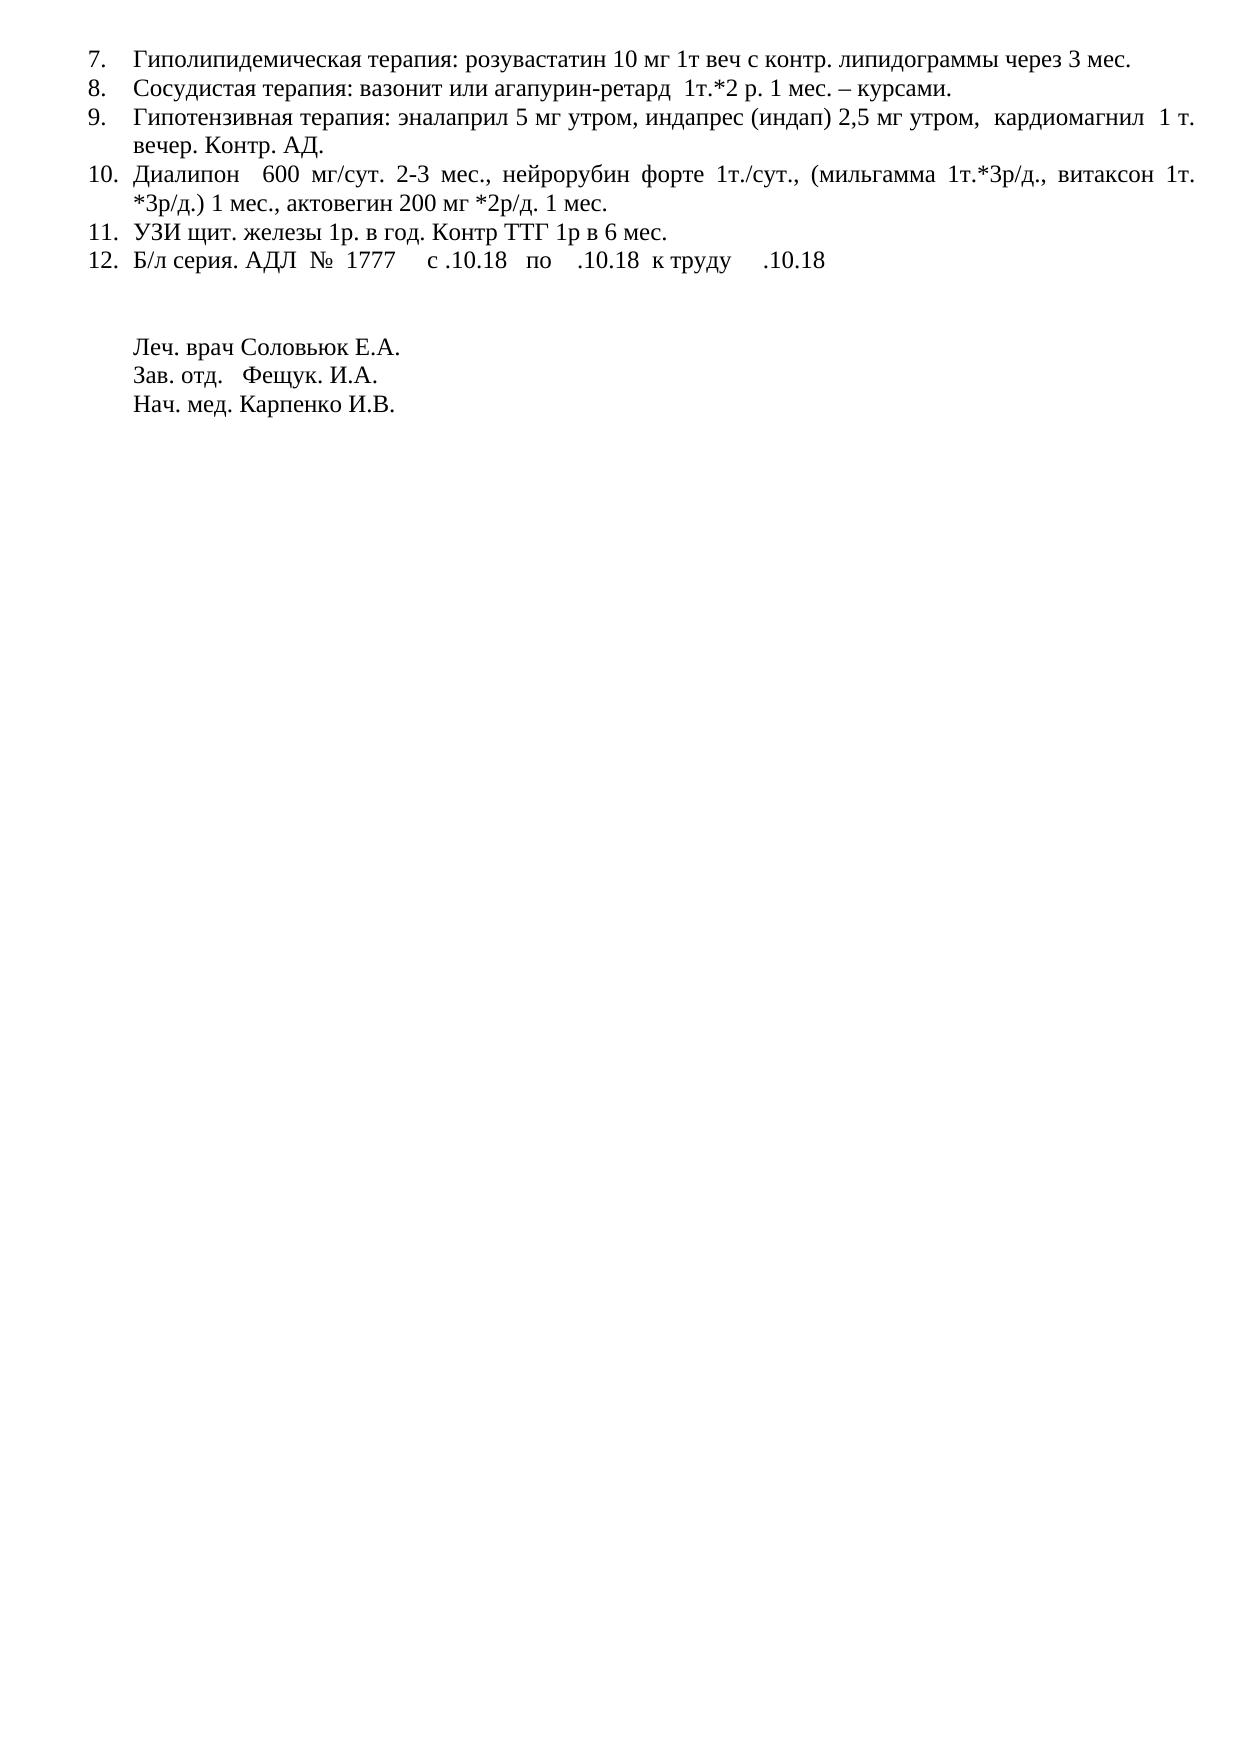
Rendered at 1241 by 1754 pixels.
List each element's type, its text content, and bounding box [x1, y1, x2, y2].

list эналаприл 5 мг утром, индапрес (индап) 2,5 мг утром, кардиомагнил 1 т. вечер. Контр. АД. [88, 102, 1196, 159]
list Сосудистая терапия: вазонит или агапурин-ретард 1т.*2 р. 1 мес. – курсами. [88, 73, 1196, 102]
list Б/л серия. АДЛ № 1777 с .10.18 по .10.18 к труду .10.18 [88, 246, 1196, 274]
list 600 мг/сут. 2-3 мес., нейрорубин форте 1т./сут., (мильгамма 1т.*3р/д., витаксон 1т. *3р/д.) 1 мес., актовегин 200 мг *2р/д. 1 мес. [88, 159, 1196, 217]
text Нач. мед. Карпенко И.В. [133, 389, 1196, 418]
list УЗИ щит. железы 1р. в год. Контр ТТГ 1р в 6 мес. [88, 217, 1196, 246]
text Леч. врач [133, 332, 1196, 361]
list Гиполипидемическая терапия: 10 мг 1т веч с контр. липидограммы через 3 мес. [88, 44, 1196, 73]
